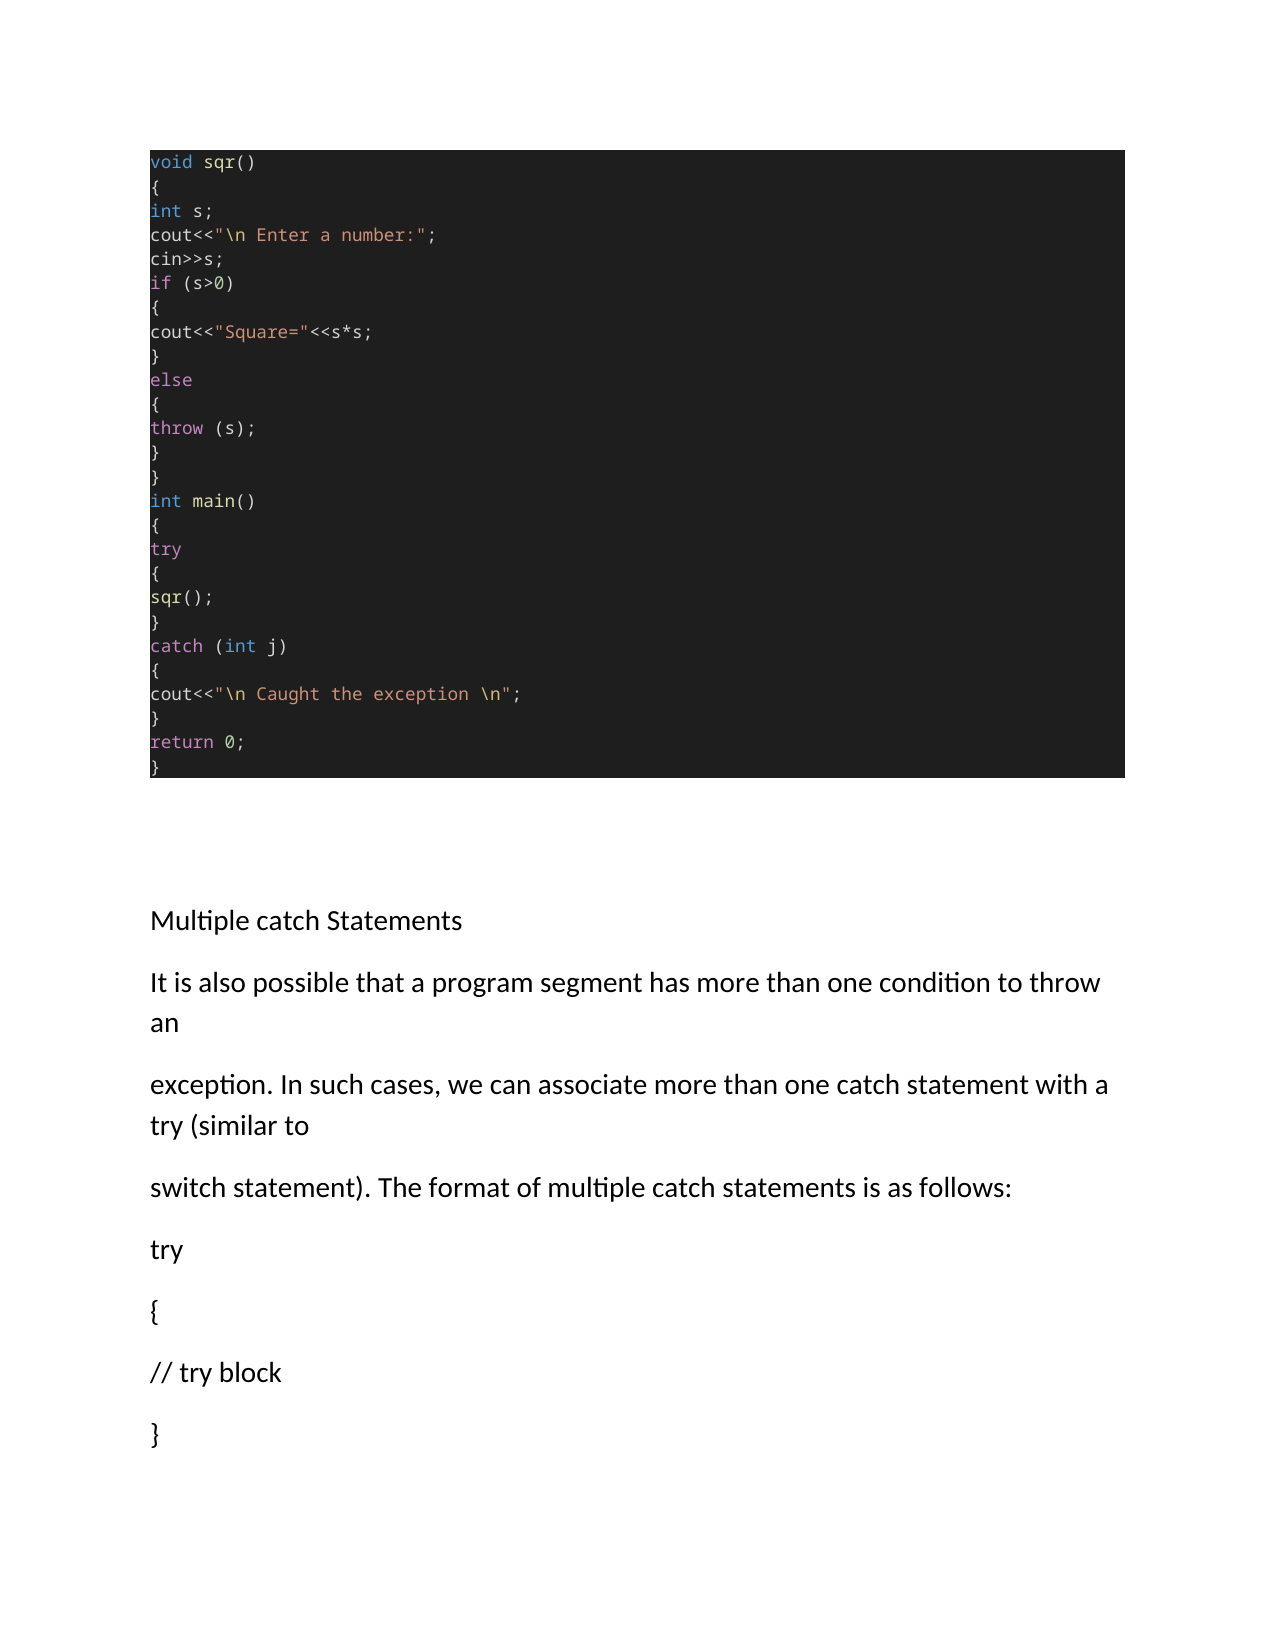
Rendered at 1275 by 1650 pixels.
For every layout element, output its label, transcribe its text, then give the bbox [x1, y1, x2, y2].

text { [150, 174, 1125, 198]
text } [150, 706, 1125, 730]
text try [150, 537, 1125, 561]
text cout<<"\n Caught the exception \n"; [150, 682, 1125, 706]
text { [150, 561, 1125, 585]
text { [150, 392, 1125, 416]
text It is also possible that a program segment has more than one condition to throw an [150, 964, 1125, 1040]
text { [150, 512, 1125, 537]
text cin>>s; [150, 247, 1125, 271]
text cout<<"Square="<<s*s; [150, 319, 1125, 343]
text Multiple catch Statements [150, 902, 1125, 937]
text } [150, 1416, 1125, 1452]
text int main() [150, 488, 1125, 512]
text } [150, 440, 1125, 464]
text } [150, 343, 1125, 367]
text { [150, 295, 1125, 319]
text else [150, 367, 1125, 392]
text { [150, 1293, 1125, 1328]
text sqr(); [150, 585, 1125, 609]
text cout<<"\n Enter a number:"; [150, 222, 1125, 247]
text } [150, 754, 1125, 778]
text if (s>0) [150, 271, 1125, 295]
text exception. In such cases, we can associate more than one catch statement with a try (similar to [150, 1066, 1125, 1143]
text void sqr() [150, 150, 1125, 174]
text } [150, 609, 1125, 633]
text int s; [150, 198, 1125, 222]
text try [150, 1231, 1125, 1266]
text // try block [150, 1354, 1125, 1390]
text { [150, 657, 1125, 682]
text catch (int j) [150, 633, 1125, 657]
text switch statement). The format of multiple catch statements is as follows: [150, 1169, 1125, 1205]
text throw (s); [150, 416, 1125, 440]
text return 0; [150, 730, 1125, 754]
text } [150, 464, 1125, 488]
